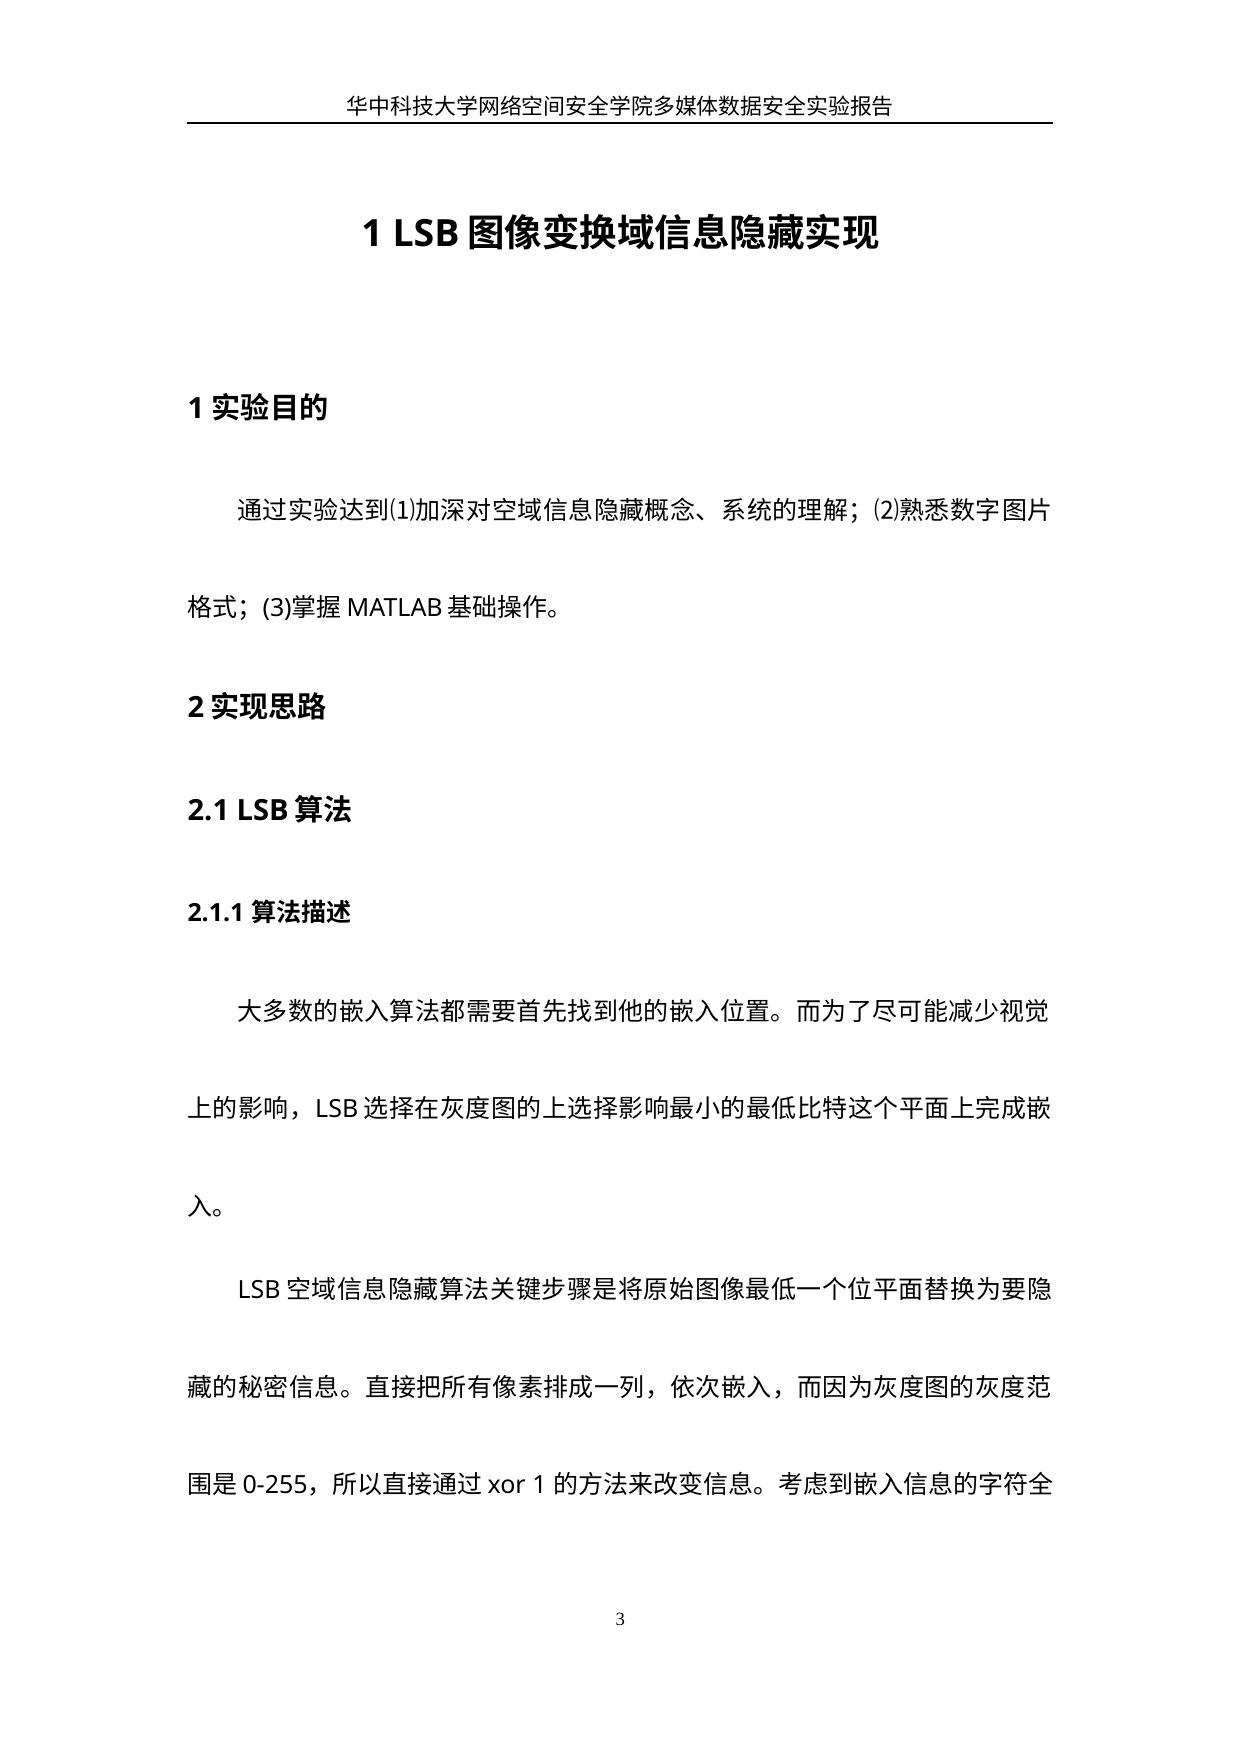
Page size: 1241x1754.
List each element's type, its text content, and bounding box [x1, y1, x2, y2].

subtitle 1 实验目的 [187, 373, 1053, 438]
subtitle 1 LSB图像变换域信息隐藏实现 [187, 197, 1053, 262]
text 大多数的嵌入算法都需要首先找到他的嵌入位置。而为了尽可能减少视觉上的影响，LSB选择在灰度图的上选择影响最小的最低比特这个平面上完成嵌入。 [187, 977, 1053, 1237]
subtitle 2.1 LSB算法 [187, 775, 1053, 840]
subtitle 2实现思路 [187, 673, 1053, 738]
subtitle 2.1.1 算法描述 [187, 878, 1053, 943]
text 通过实验达到⑴加深对空域信息隐藏概念、系统的理解；⑵熟悉数字图片格式；(3)掌握MATLAB基础操作。 [187, 476, 1053, 638]
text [187, 1255, 1053, 1515]
